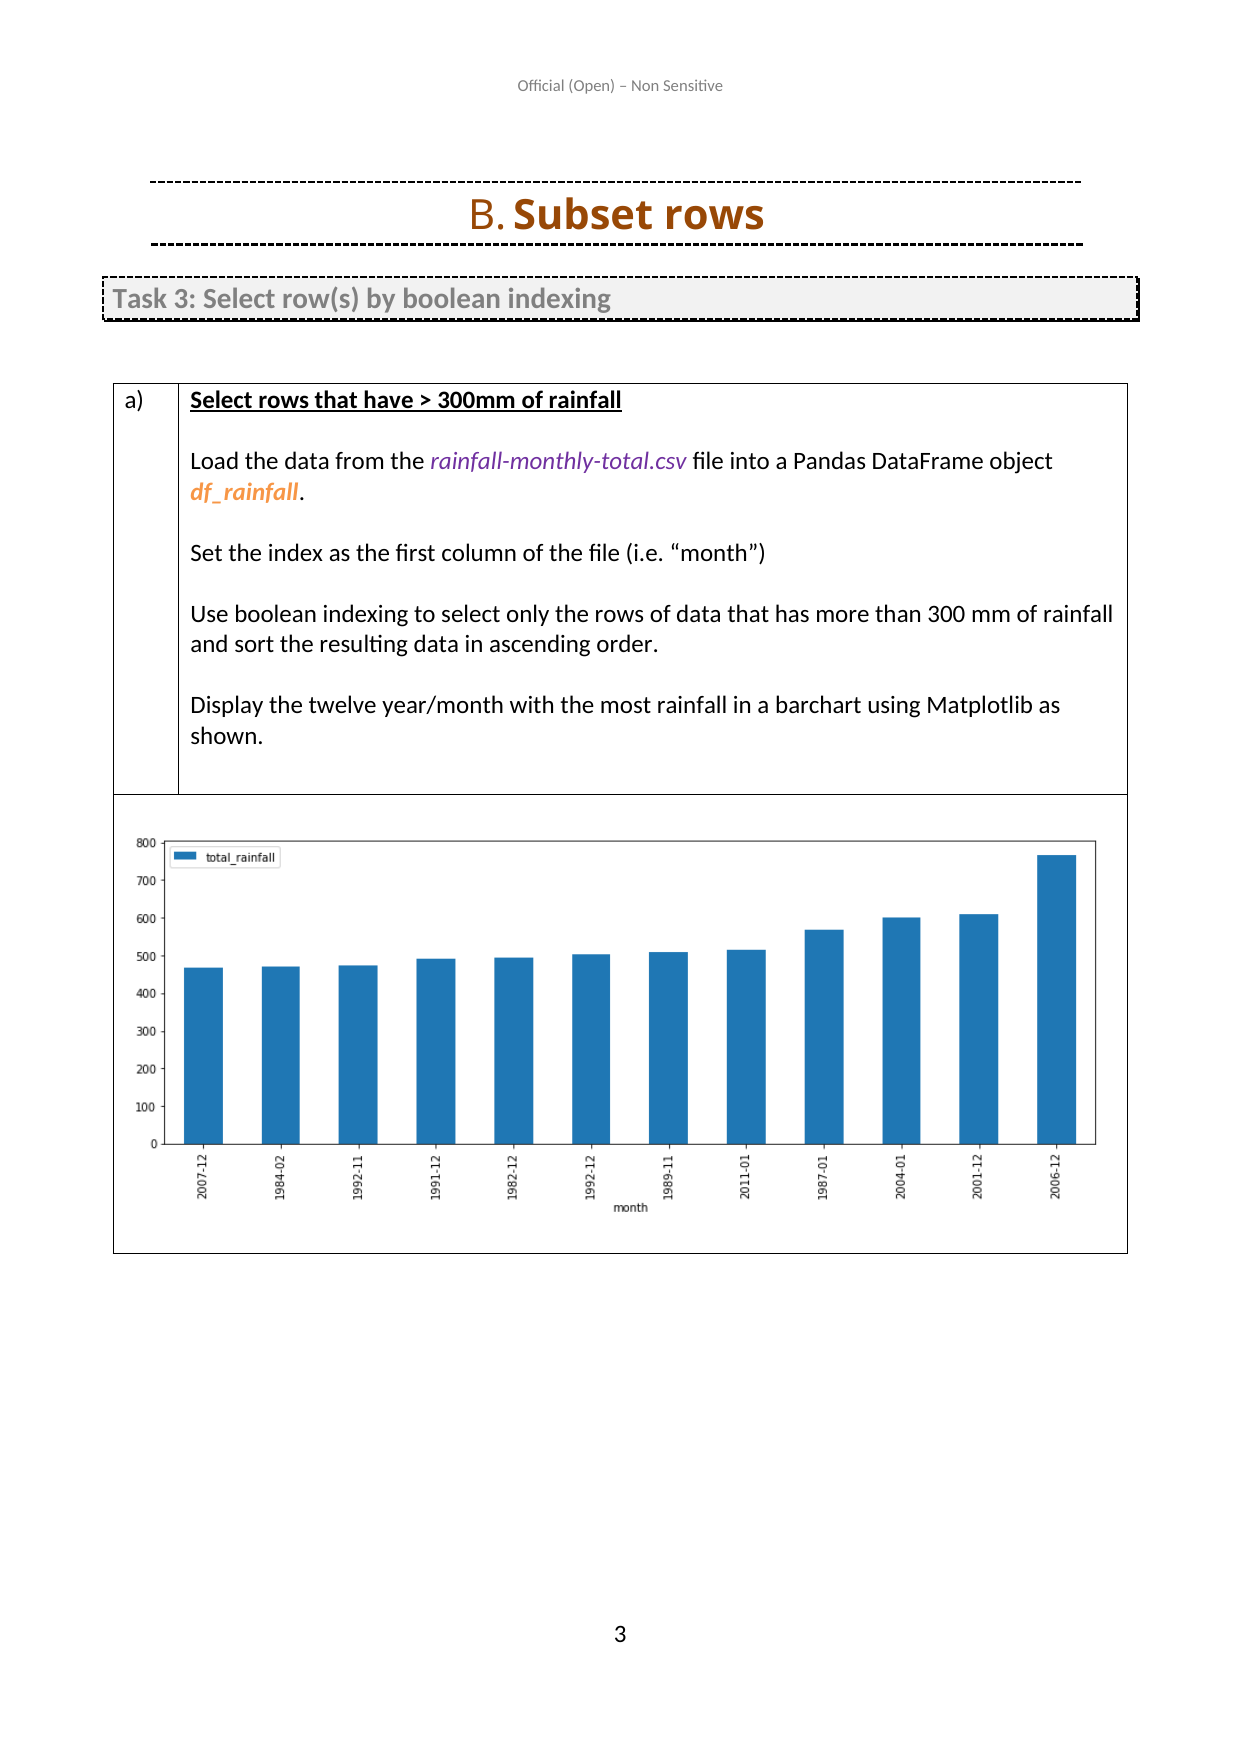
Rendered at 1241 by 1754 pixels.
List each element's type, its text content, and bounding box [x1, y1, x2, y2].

table_cell [114, 795, 1127, 1253]
table_header [114, 384, 178, 794]
picture [124, 825, 1124, 1223]
table_header Select rows that have > 300mm of rainfall Load the data from the rainfall-monthly-total.csv file into a Pandas DataFrame object df_rainfall. Set the index as the first column of the file (i.e. “month”) Use boolean indexing to select only the rows of data that has more than 300 mm of rainfall and sort the resulting data in ascending order. Display the twelve year/month with the most rainfall in a barchart using Matplotlib as shown. [179, 384, 1127, 794]
subtitle Task 3: Select row(s) by boolean indexing [102, 276, 1138, 320]
subtitle Subset rows [150, 181, 1083, 246]
